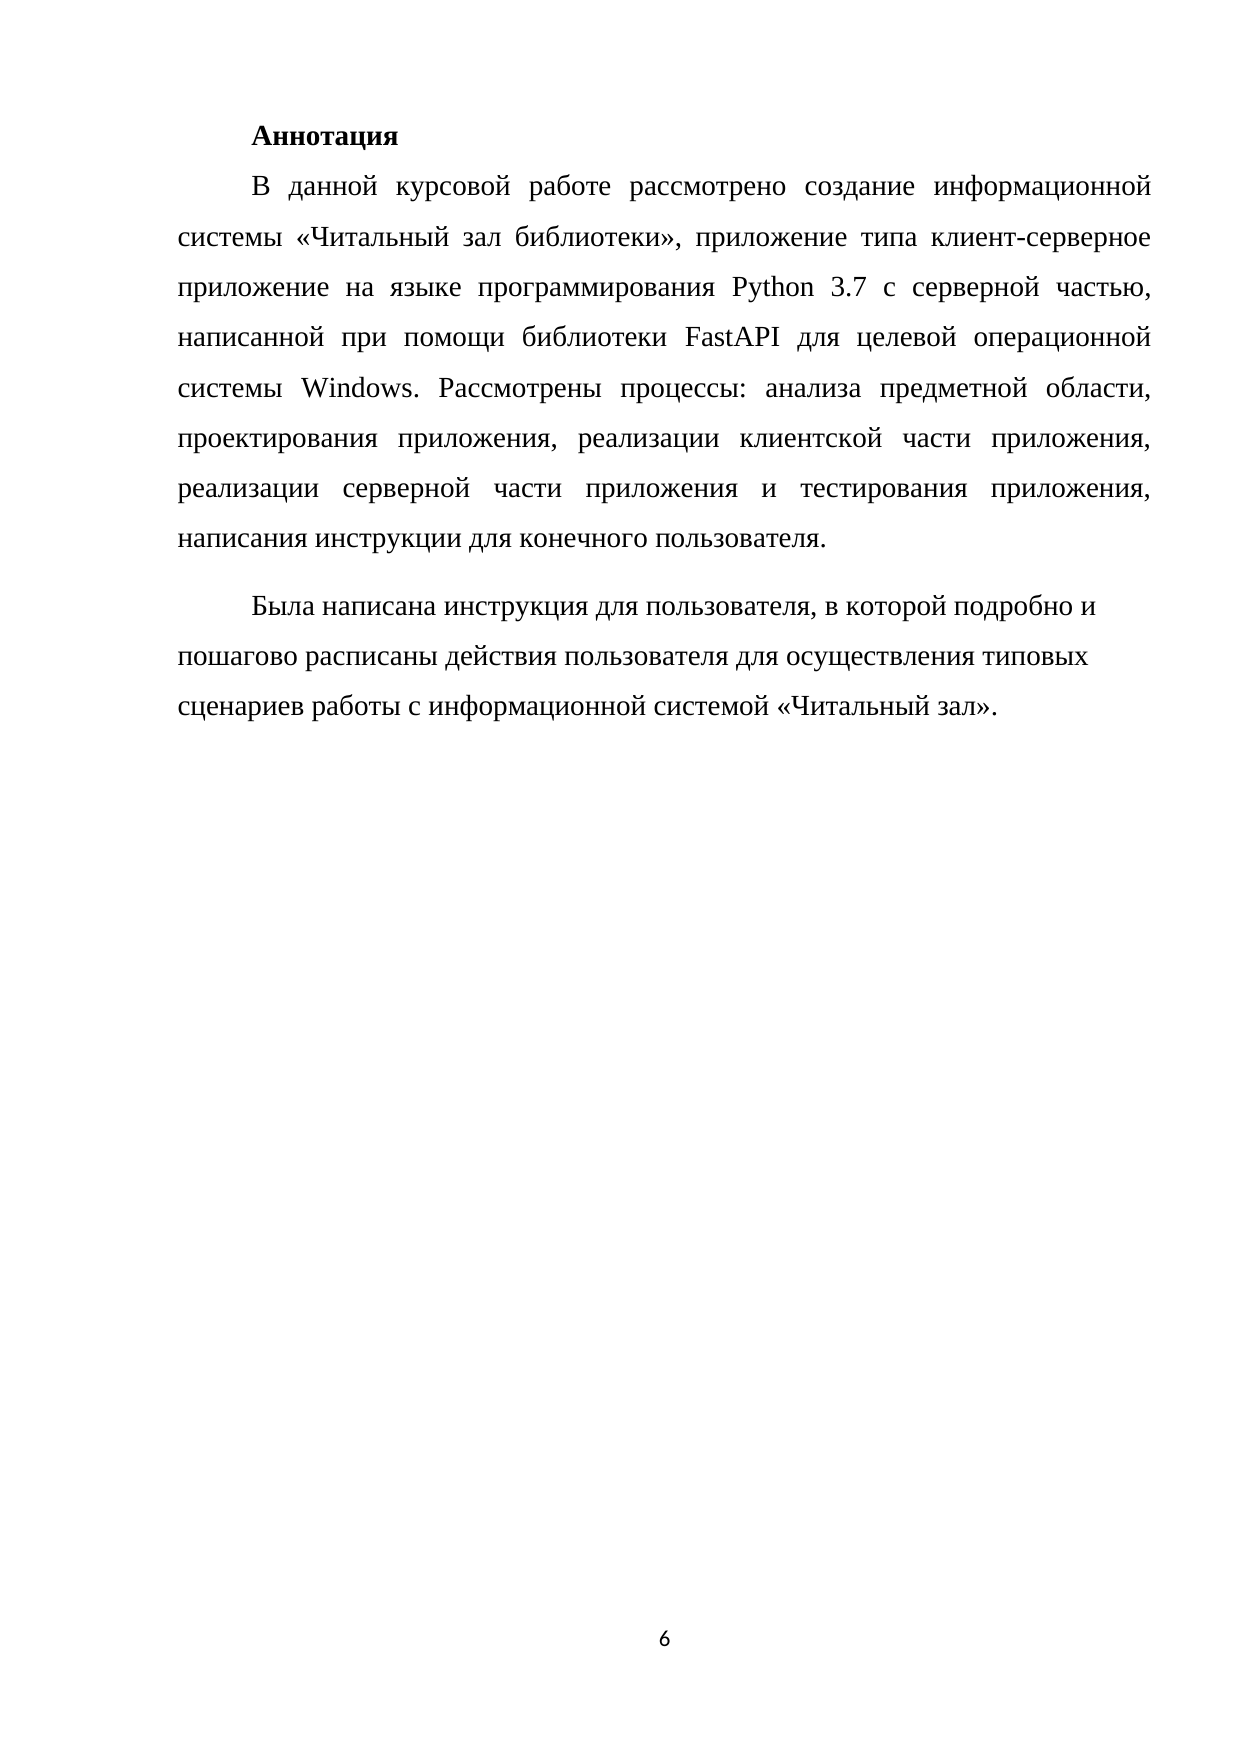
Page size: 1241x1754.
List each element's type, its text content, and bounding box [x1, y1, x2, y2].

subtitle Аннотация [177, 118, 1152, 152]
text Была написана инструкция для пользователя, в которой подробно и пошагово расписаны действия пользователя для осуществления типовых сценариев работы с информационной системой «Читальный зал». [177, 588, 1152, 722]
text В данной курсовой работе рассмотрено создание информационной системы «Читальный зал библиотеки», приложение типа клиент-серверное приложение на языке программирования Python 3.7 с серверной частью, написанной при помощи библиотеки FastAPI для целевой операционной системы Windows. Рассмотрены процессы: анализа предметной области, проектирования приложения, реализации клиентской части приложения, реализации серверной части приложения и тестирования приложения, написания инструкции для конечного пользователя. [177, 168, 1152, 554]
